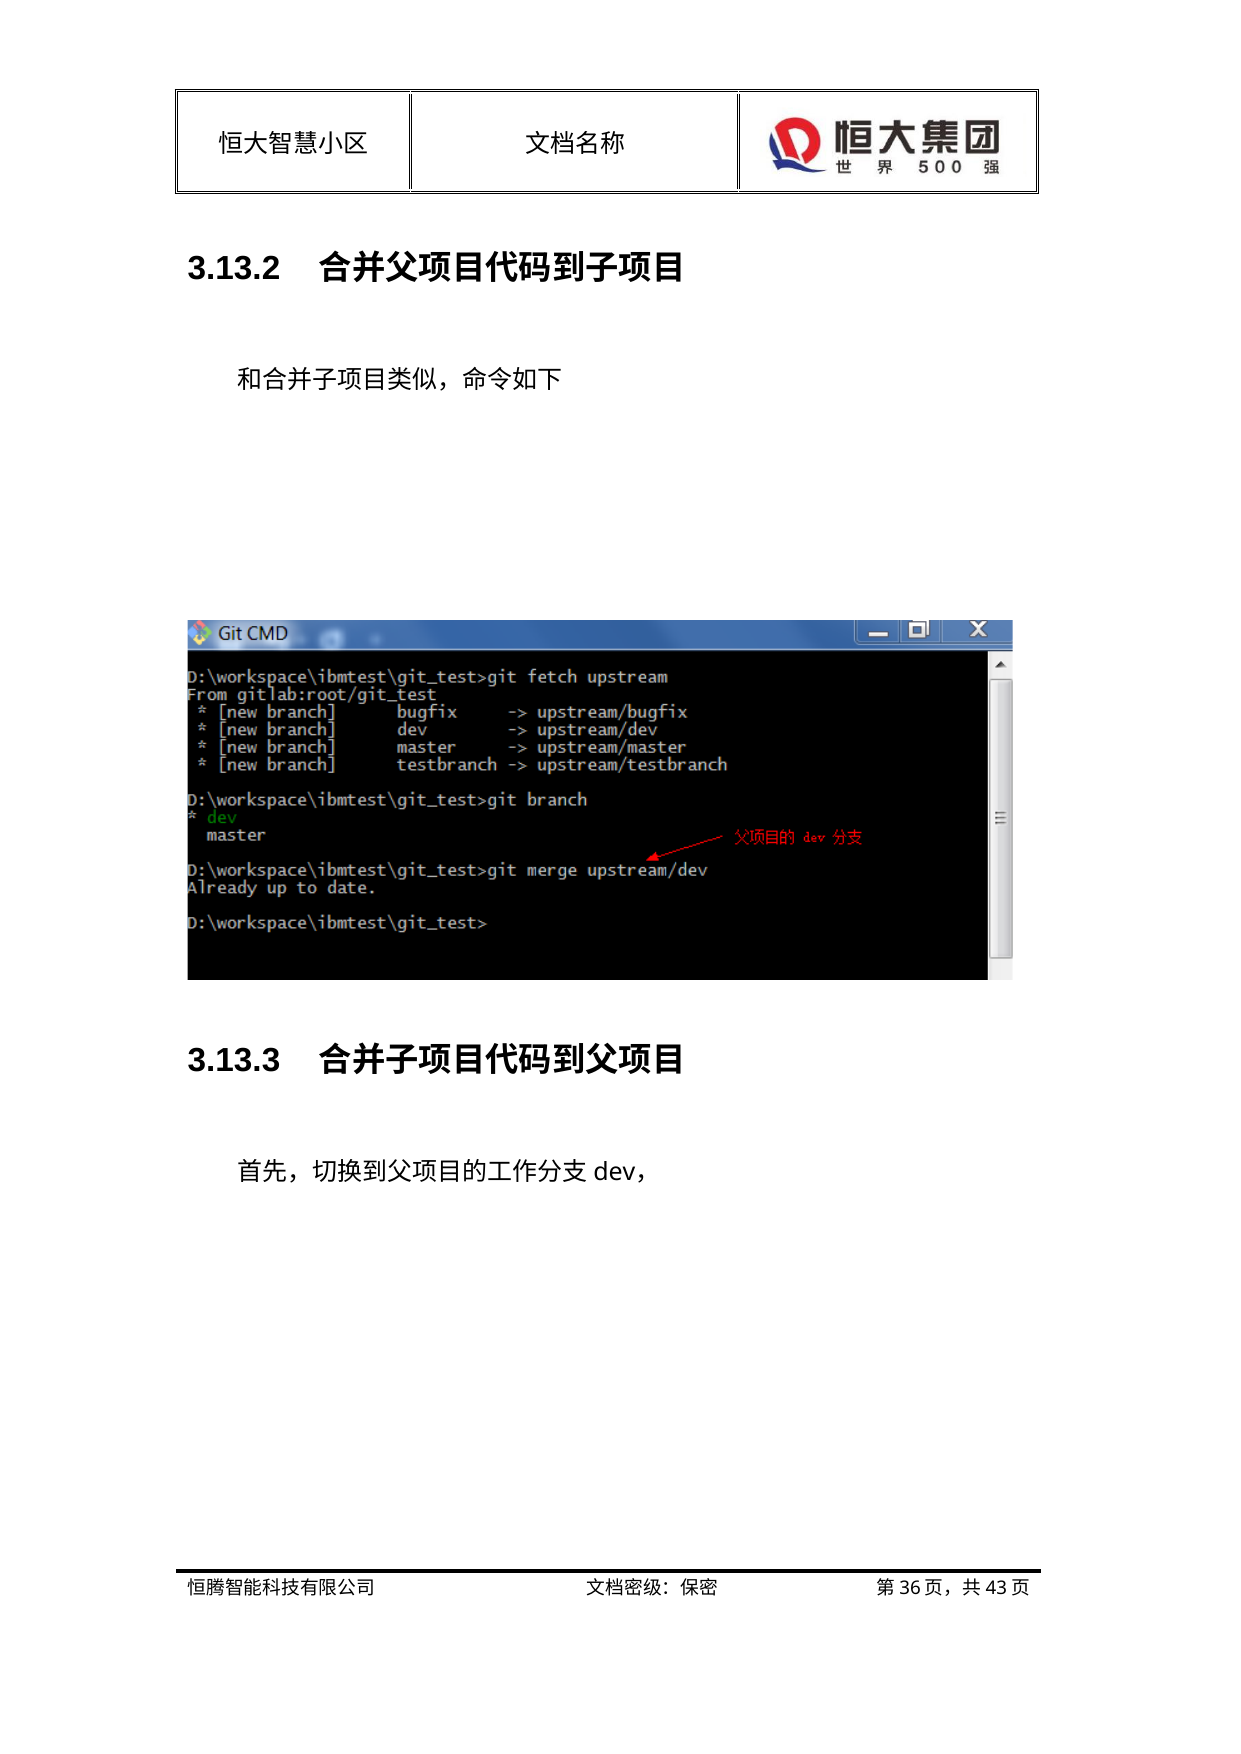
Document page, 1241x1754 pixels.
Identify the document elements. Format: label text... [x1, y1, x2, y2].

subtitle 合并子项目代码到父项目 [187, 1024, 1053, 1089]
subtitle 合并父项目代码到子项目 [187, 232, 1053, 297]
text 首先，切换到父项目的工作分支 dev， [187, 1137, 1053, 1202]
picture [187, 620, 1013, 980]
picture [750, 106, 1027, 177]
